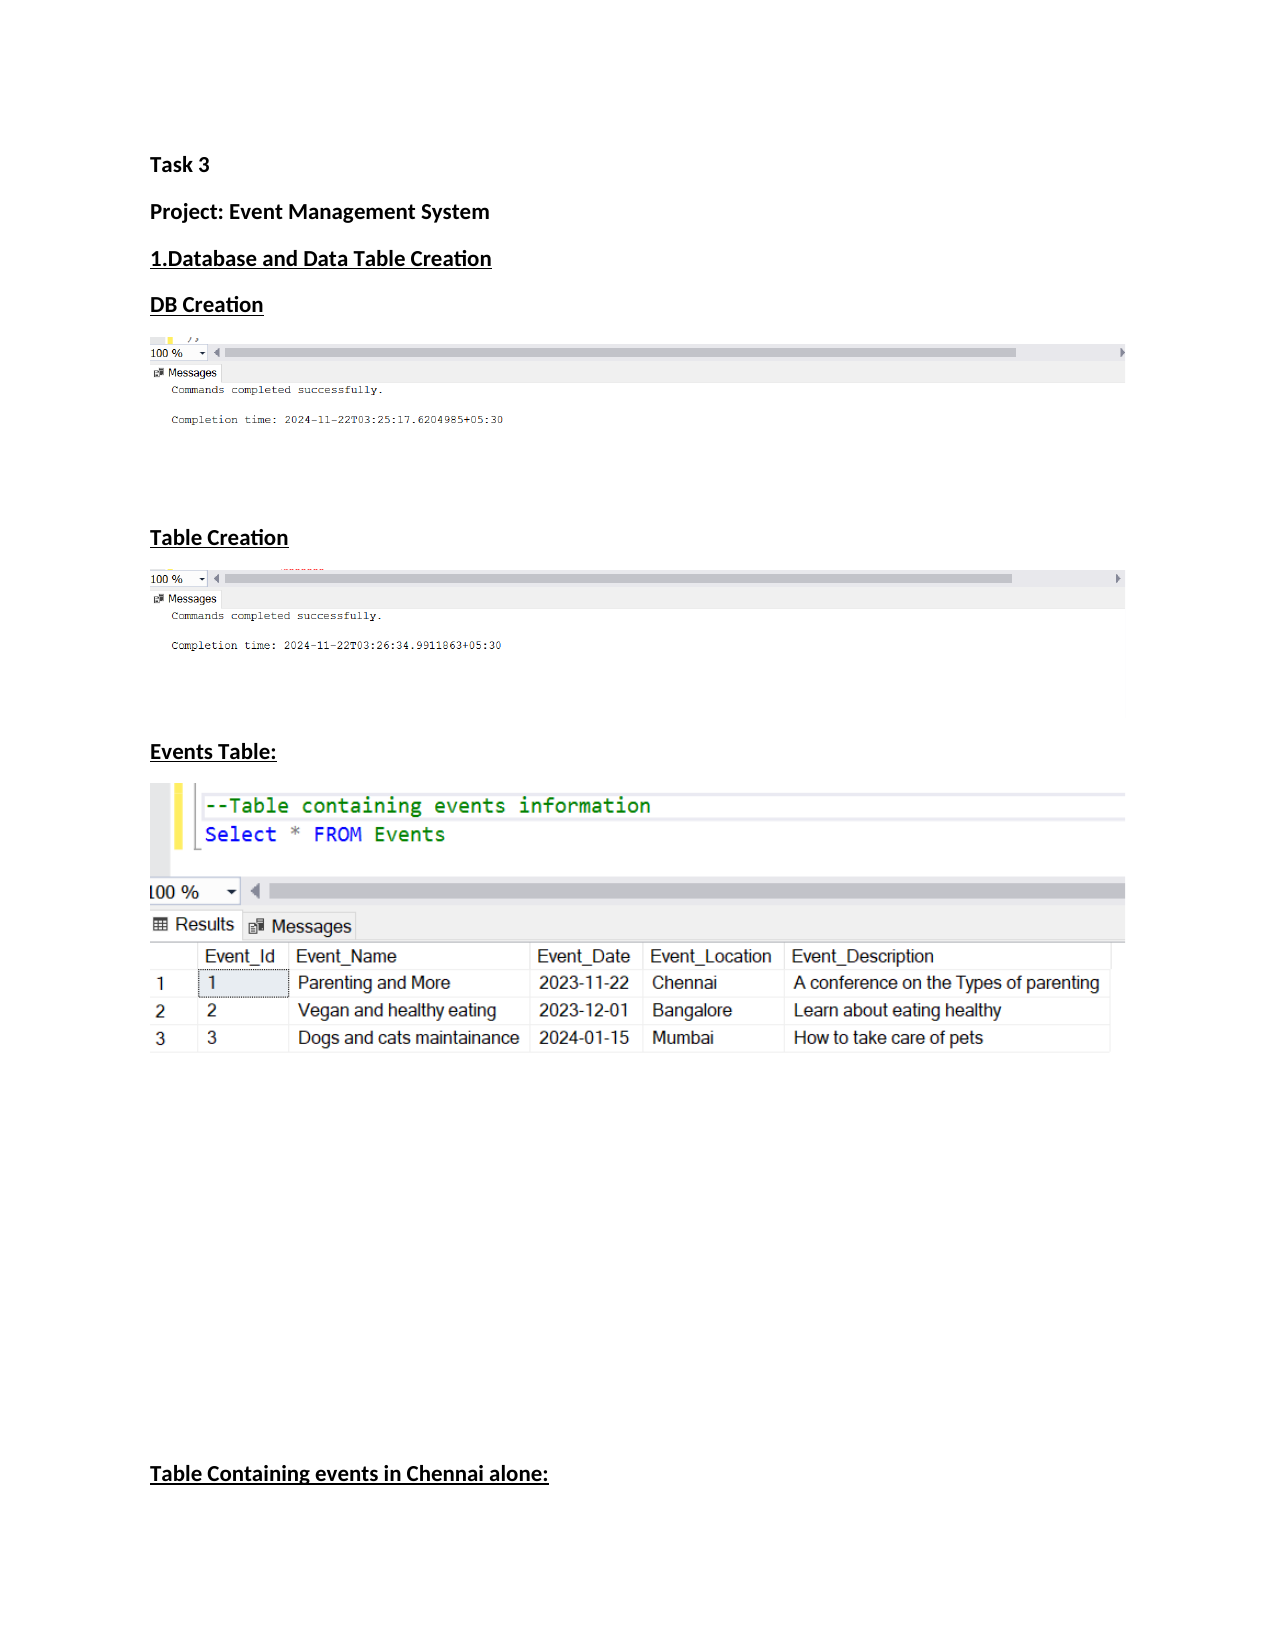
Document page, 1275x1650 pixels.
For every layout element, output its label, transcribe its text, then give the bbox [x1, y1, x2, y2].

picture [150, 337, 1125, 504]
text Project: Event Management System [150, 197, 1125, 225]
picture [150, 783, 1125, 1066]
text DB Creation [150, 291, 1125, 319]
text Events Table: [150, 737, 1125, 765]
text Table Containing events in Chennai alone: [150, 1459, 1125, 1487]
text Task 3 [150, 150, 1125, 178]
picture [150, 569, 1125, 718]
text Table Creation [150, 523, 1125, 551]
text 1.Database and Data Table Creation [150, 244, 1125, 272]
